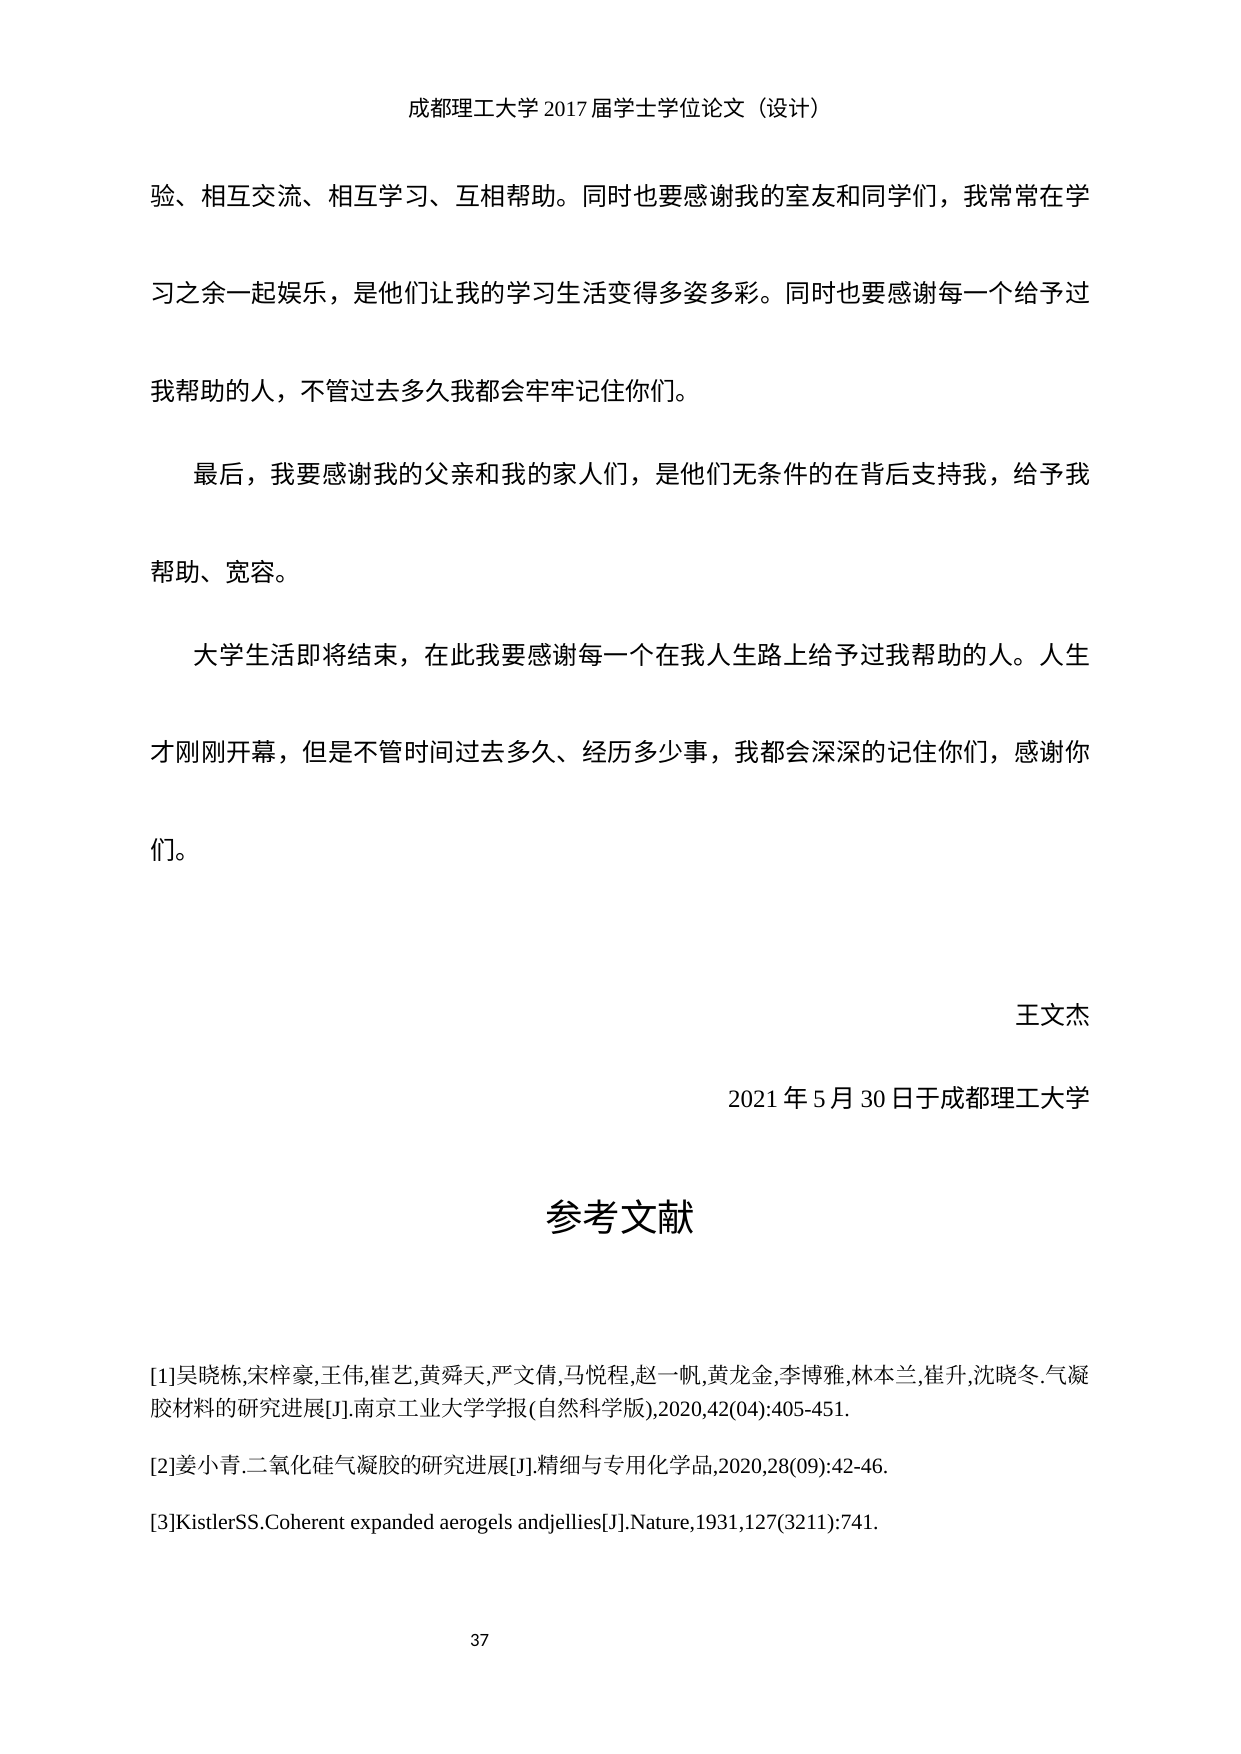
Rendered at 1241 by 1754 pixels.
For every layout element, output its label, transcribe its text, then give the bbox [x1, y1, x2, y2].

text 2021年5月30日于成都理工大学 [150, 1064, 1090, 1129]
text 最后，我要感谢我的父亲和我的家人们，是他们无条件的在背后支持我，给予我帮助、宽容。 [150, 440, 1090, 603]
text [2]姜小青.二氧化硅气凝胶的研究进展[J].精细与专用化学品,2020,28(09):42-46. [150, 1448, 1090, 1480]
subtitle 参考文献 [150, 1182, 1090, 1247]
text 大学生活即将结束，在此我要感谢每一个在我人生路上给予过我帮助的人。人生才刚刚开幕，但是不管时间过去多久、经历多少事，我都会深深的记住你们，感谢你们。 [150, 621, 1090, 881]
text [150, 162, 1090, 422]
text [1]吴晓栋,宋梓豪,王伟,崔艺,黄舜天,严文倩,马悦程,赵一帆,黄龙金,李博雅,林本兰,崔升,沈晓冬.气凝胶材料的研究进展[J].南京工业大学学报(自然科学版),2020,42(04):405-451. [150, 1358, 1090, 1423]
text 王文杰 [150, 981, 1090, 1046]
text [3]KistlerSS.Coherent expanded aerogels andjellies[J].Nature,1931,127(3211):741. [150, 1505, 1090, 1538]
